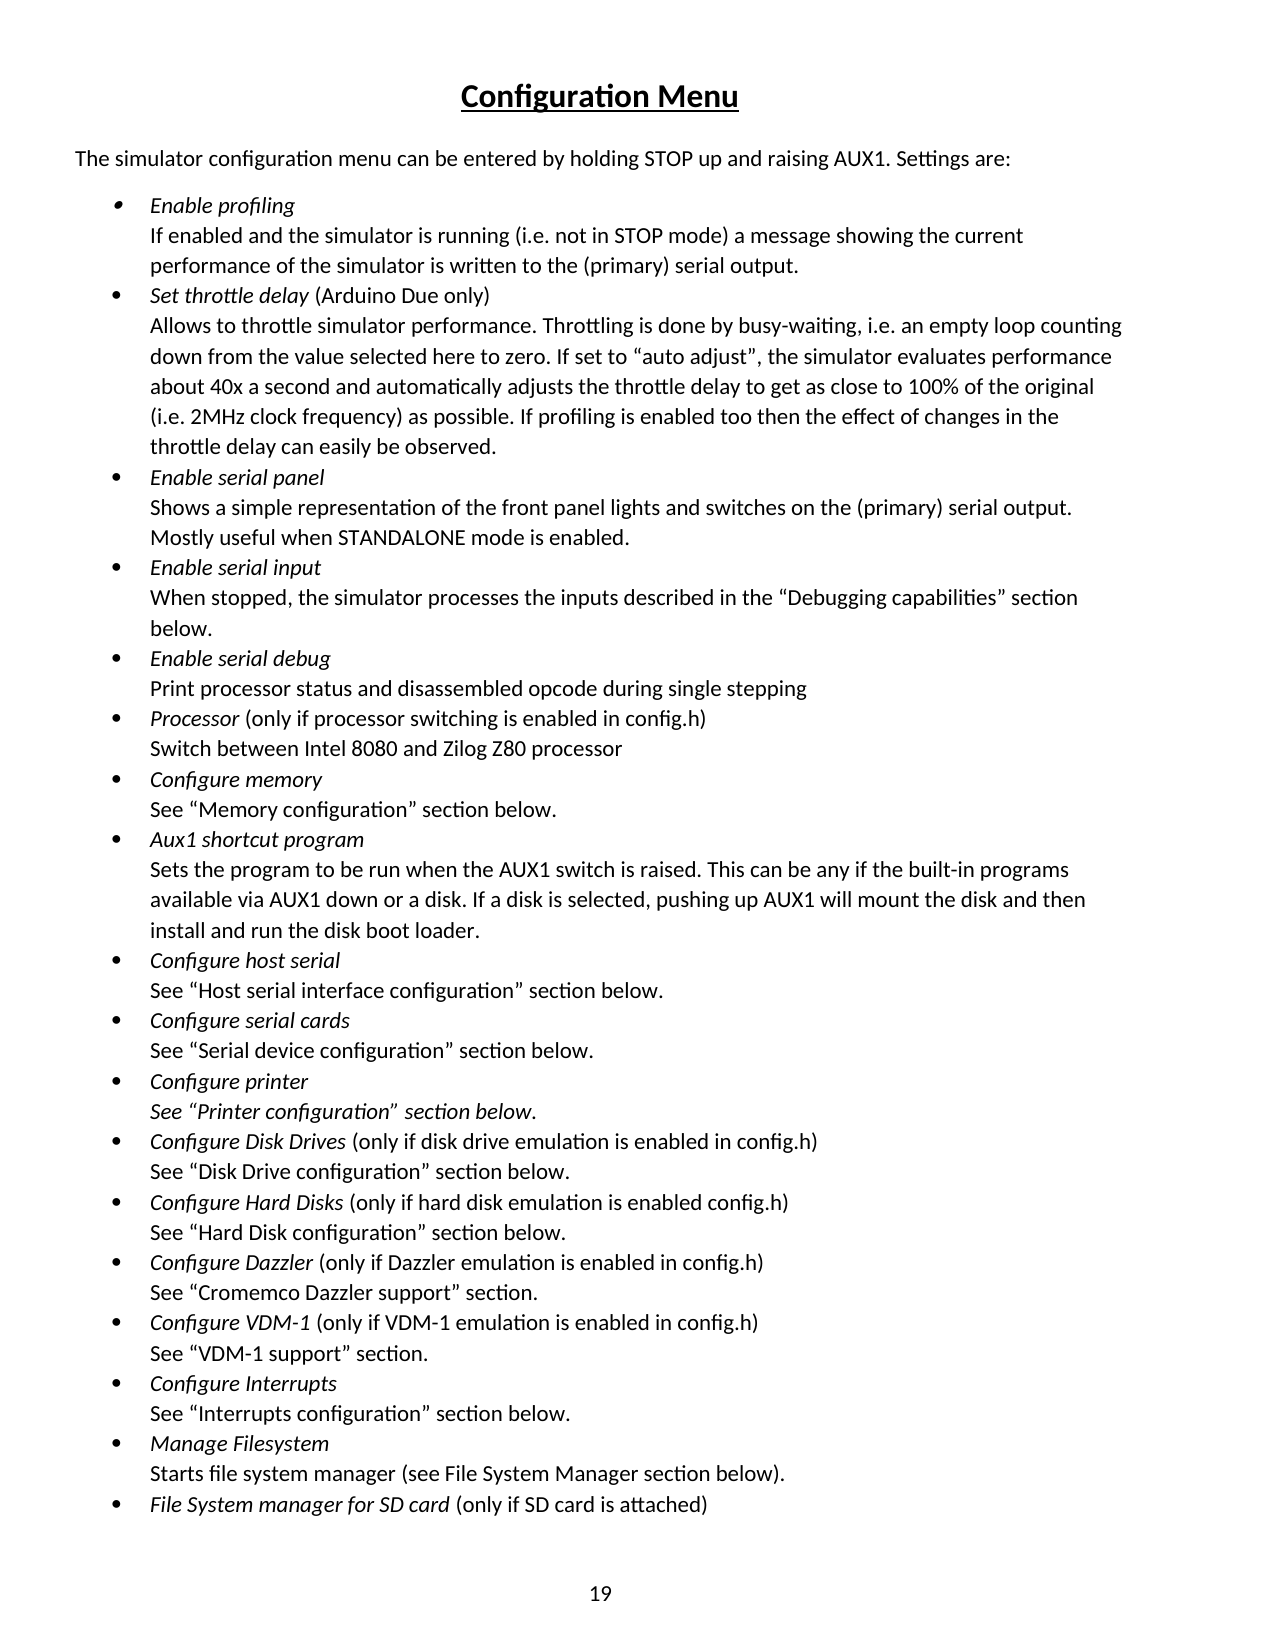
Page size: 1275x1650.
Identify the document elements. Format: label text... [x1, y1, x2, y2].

list Set throttle delay (Arduino Due only) Allows to throttle simulator performance. Throttling is done by busy-waiting, i.e. an empty loop counting down from the value selected here to zero. If set to “auto adjust”, the simulator evaluates performance about 40x a second and automatically adjusts the throttle delay to get as close to 100% of the original (i.e. 2MHz clock frequency) as possible. If profiling is enabled too then the effect of changes in the throttle delay can easily be observed. [112, 281, 1125, 461]
list See “Hard Disk configuration” section below. [150, 1218, 1125, 1246]
list Enable profiling If enabled and the simulator is running (i.e. not in STOP mode) a message showing the current performance of the simulator is written to the (primary) serial output. [112, 191, 1125, 279]
text The simulator configuration menu can be entered by holding STOP up and raising AUX1. Settings are: [75, 144, 1125, 172]
list Configure host serial See “Host serial interface configuration” section below. [112, 946, 1125, 1004]
subtitle Configuration Menu [75, 75, 1125, 116]
list Configure Interrupts [112, 1369, 1125, 1397]
list Enable serial input When stopped, the simulator processes the inputs described in the “Debugging capabilities” section below. [112, 553, 1125, 642]
list Configure Dazzler (only if Dazzler emulation is enabled in config.h) [112, 1248, 1125, 1276]
list Configure Disk Drives (only if disk drive emulation is enabled in config.h) [112, 1127, 1125, 1155]
list See “Interrupts configuration” section below. [150, 1399, 1125, 1427]
list Configure printer See “Printer configuration” section below. [112, 1067, 1125, 1125]
list File System manager for SD card (only if SD card is attached) [112, 1490, 1125, 1518]
list See “Cromemco Dazzler support” section. [150, 1278, 1125, 1306]
list Configure serial cards See “Serial device configuration” section below. [112, 1006, 1125, 1065]
list Configure memory See “Memory configuration” section below. [112, 765, 1125, 823]
list See “Disk Drive configuration” section below. [150, 1157, 1125, 1186]
list Manage Filesystem Starts file system manager (see File System Manager section below). [112, 1429, 1125, 1488]
list Enable serial panel Shows a simple representation of the front panel lights and switches on the (primary) serial output. Mostly useful when STANDALONE mode is enabled. [112, 463, 1125, 551]
list Processor (only if processor switching is enabled in config.h) Switch between Intel 8080 and Zilog Z80 processor [112, 704, 1125, 763]
list Configure Hard Disks (only if hard disk emulation is enabled config.h) [112, 1188, 1125, 1216]
list See “VDM-1 support” section. [150, 1339, 1125, 1367]
list Aux1 shortcut program Sets the program to be run when the AUX1 switch is raised. This can be any if the built-in programs available via AUX1 down or a disk. If a disk is selected, pushing up AUX1 will mount the disk and then install and run the disk boot loader. [112, 825, 1125, 944]
list Configure VDM-1 (only if VDM-1 emulation is enabled in config.h) [112, 1308, 1125, 1337]
list Enable serial debug Print processor status and disassembled opcode during single stepping [112, 644, 1125, 702]
